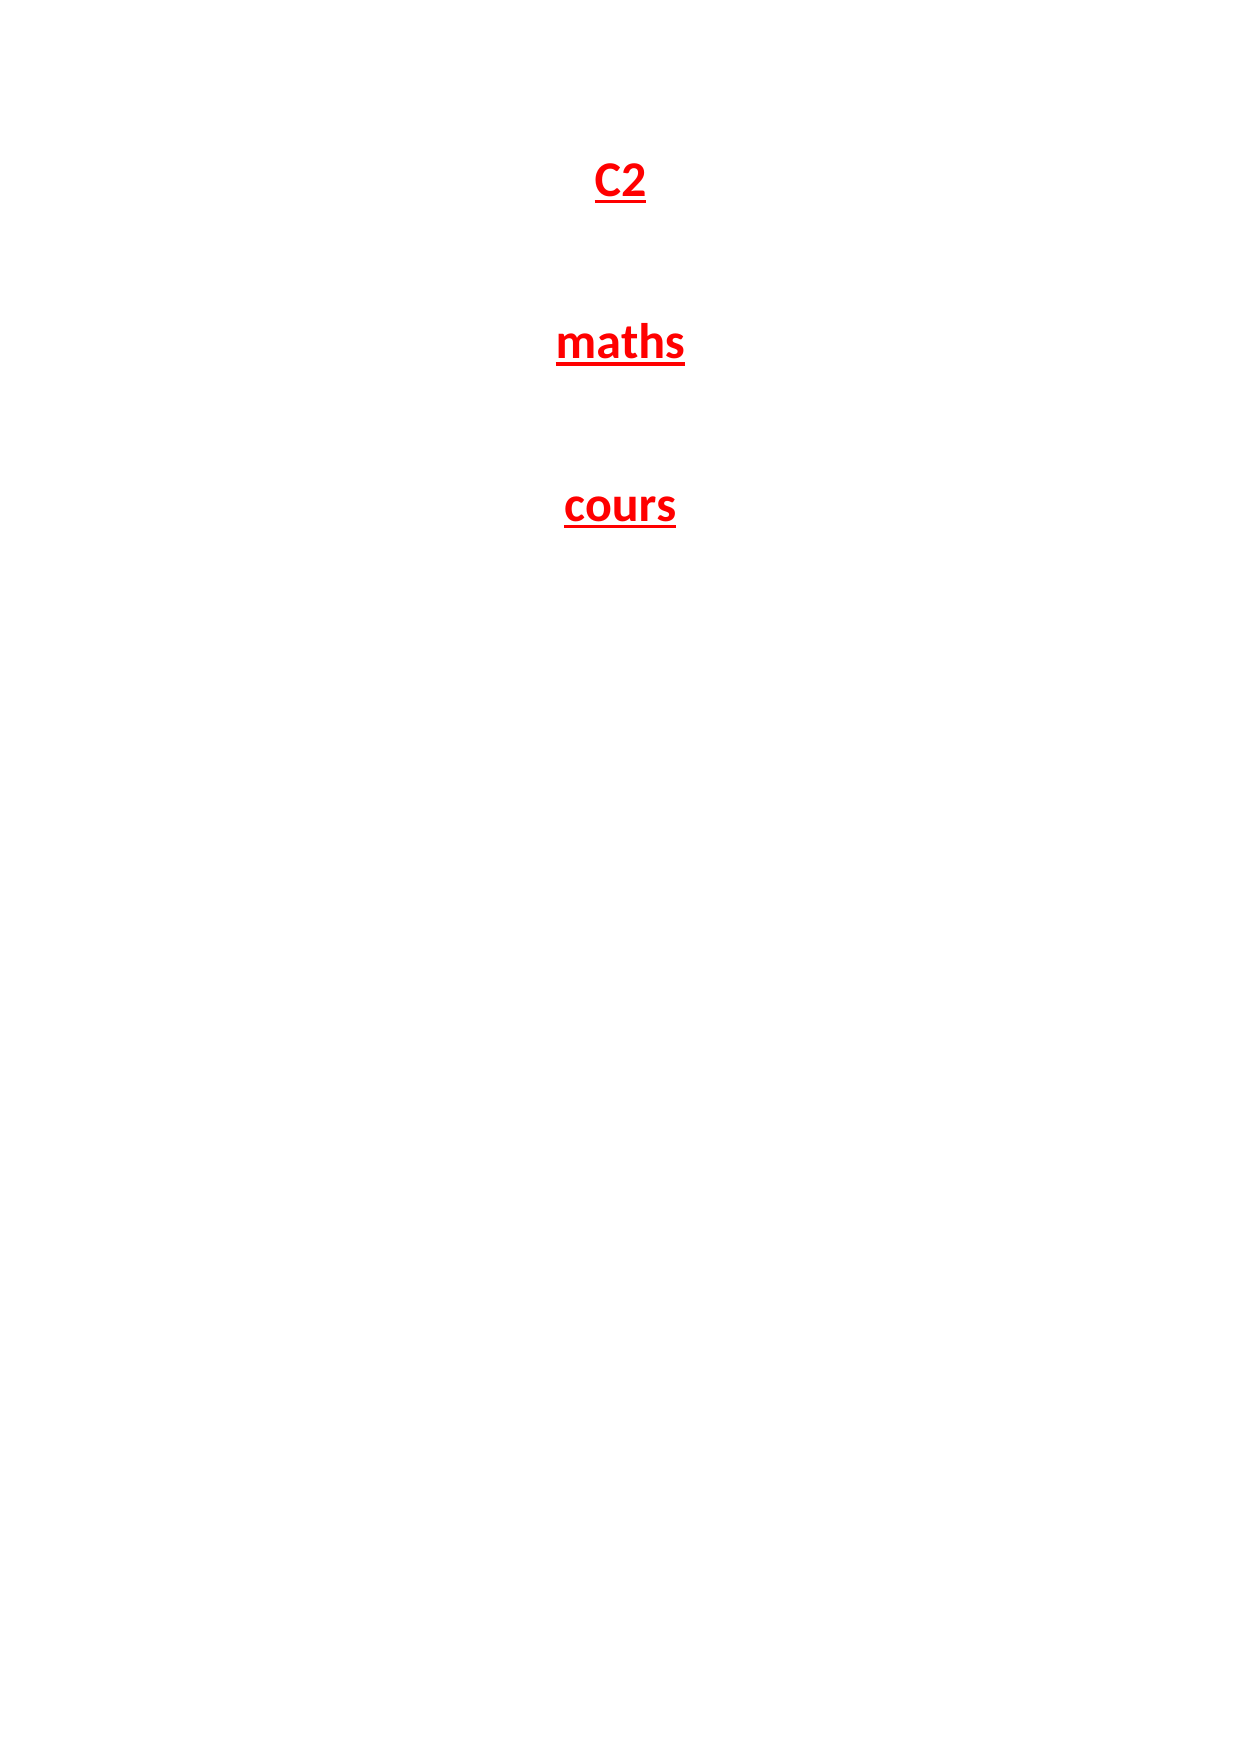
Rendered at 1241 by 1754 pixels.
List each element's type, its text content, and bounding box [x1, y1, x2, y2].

text maths [148, 310, 1093, 371]
text cours [148, 473, 1093, 534]
text C2 [148, 148, 1093, 209]
